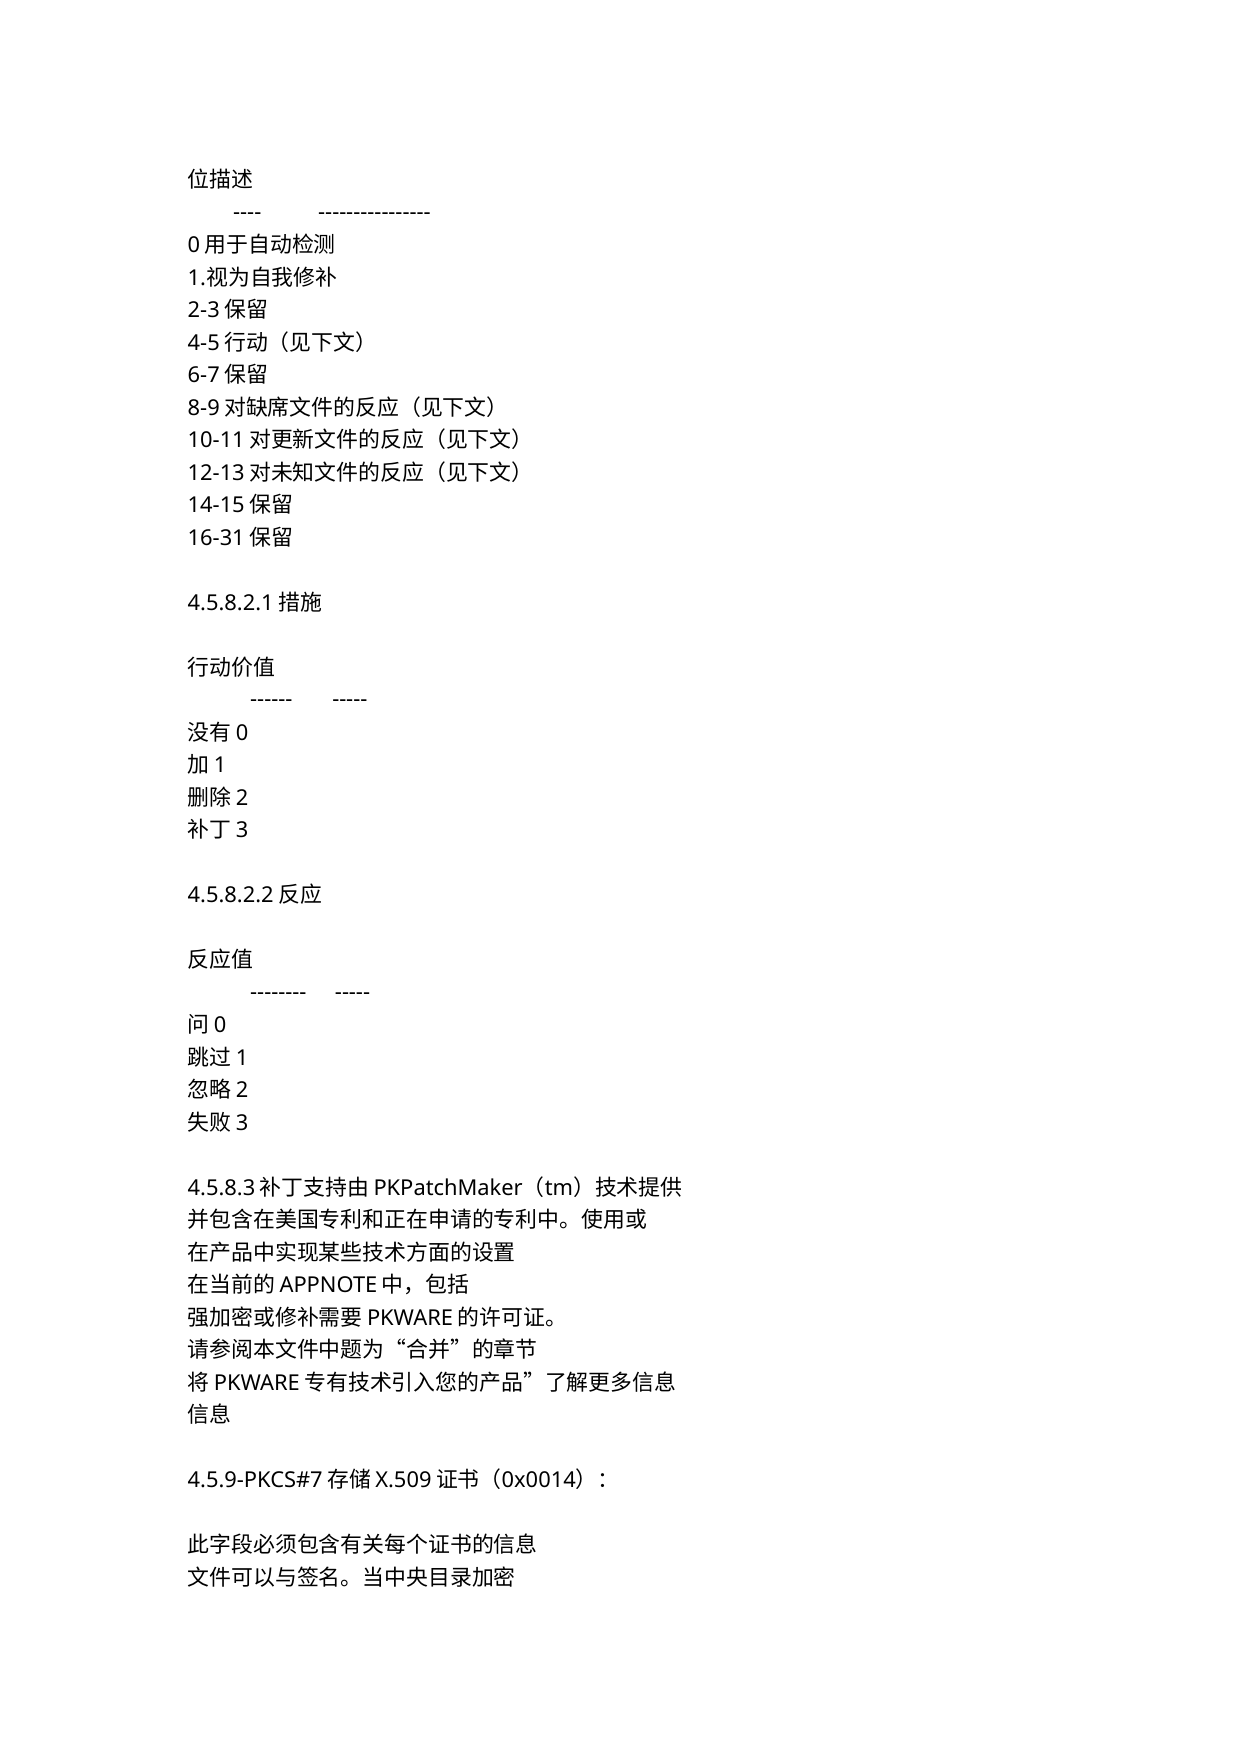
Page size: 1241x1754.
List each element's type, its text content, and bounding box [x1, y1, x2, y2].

text -------- ----- [187, 974, 1053, 1007]
text 1.视为自我修补 [187, 259, 1053, 292]
text 强加密或修补需要PKWARE的许可证。 [187, 1299, 1053, 1332]
text 2-3保留 [187, 292, 1053, 324]
text 没有0 [187, 714, 1053, 747]
text 请参阅本文件中题为“合并”的章节 [187, 1332, 1053, 1364]
text 删除2 [187, 779, 1053, 812]
text 4.5.8.2.1措施 [187, 584, 1053, 617]
text 反应值 [187, 942, 1053, 974]
text 问0 [187, 1007, 1053, 1039]
text ------ ----- [187, 682, 1053, 714]
text 位描述 [187, 162, 1053, 194]
text 6-7保留 [187, 357, 1053, 389]
text 12-13对未知文件的反应（见下文） [187, 454, 1053, 487]
text 行动价值 [187, 649, 1053, 682]
text 加1 [187, 747, 1053, 779]
text 4.5.9-PKCS#7存储X.509证书（0x0014）： [187, 1462, 1053, 1494]
text 并包含在美国专利和正在申请的专利中。使用或 [187, 1202, 1053, 1234]
text 在当前的APPNOTE中，包括 [187, 1267, 1053, 1299]
text 在产品中实现某些技术方面的设置 [187, 1234, 1053, 1267]
text 0用于自动检测 [187, 227, 1053, 259]
text 跳过1 [187, 1039, 1053, 1072]
text 4-5行动（见下文） [187, 324, 1053, 357]
text 14-15保留 [187, 487, 1053, 519]
text 8-9对缺席文件的反应（见下文） [187, 389, 1053, 422]
text 将PKWARE专有技术引入您的产品”了解更多信息 [187, 1364, 1053, 1397]
text 信息 [187, 1397, 1053, 1429]
text 忽略2 [187, 1072, 1053, 1104]
text 失败3 [187, 1104, 1053, 1137]
text 4.5.8.3补丁支持由PKPatchMaker（tm）技术提供 [187, 1169, 1053, 1202]
text 10-11对更新文件的反应（见下文） [187, 422, 1053, 454]
text 补丁3 [187, 812, 1053, 844]
text ---- ---------------- [187, 194, 1053, 227]
text 4.5.8.2.2反应 [187, 877, 1053, 909]
text 文件可以与签名。当中央目录加密 [187, 1559, 1053, 1592]
text 此字段必须包含有关每个证书的信息 [187, 1527, 1053, 1559]
text 16-31保留 [187, 519, 1053, 552]
